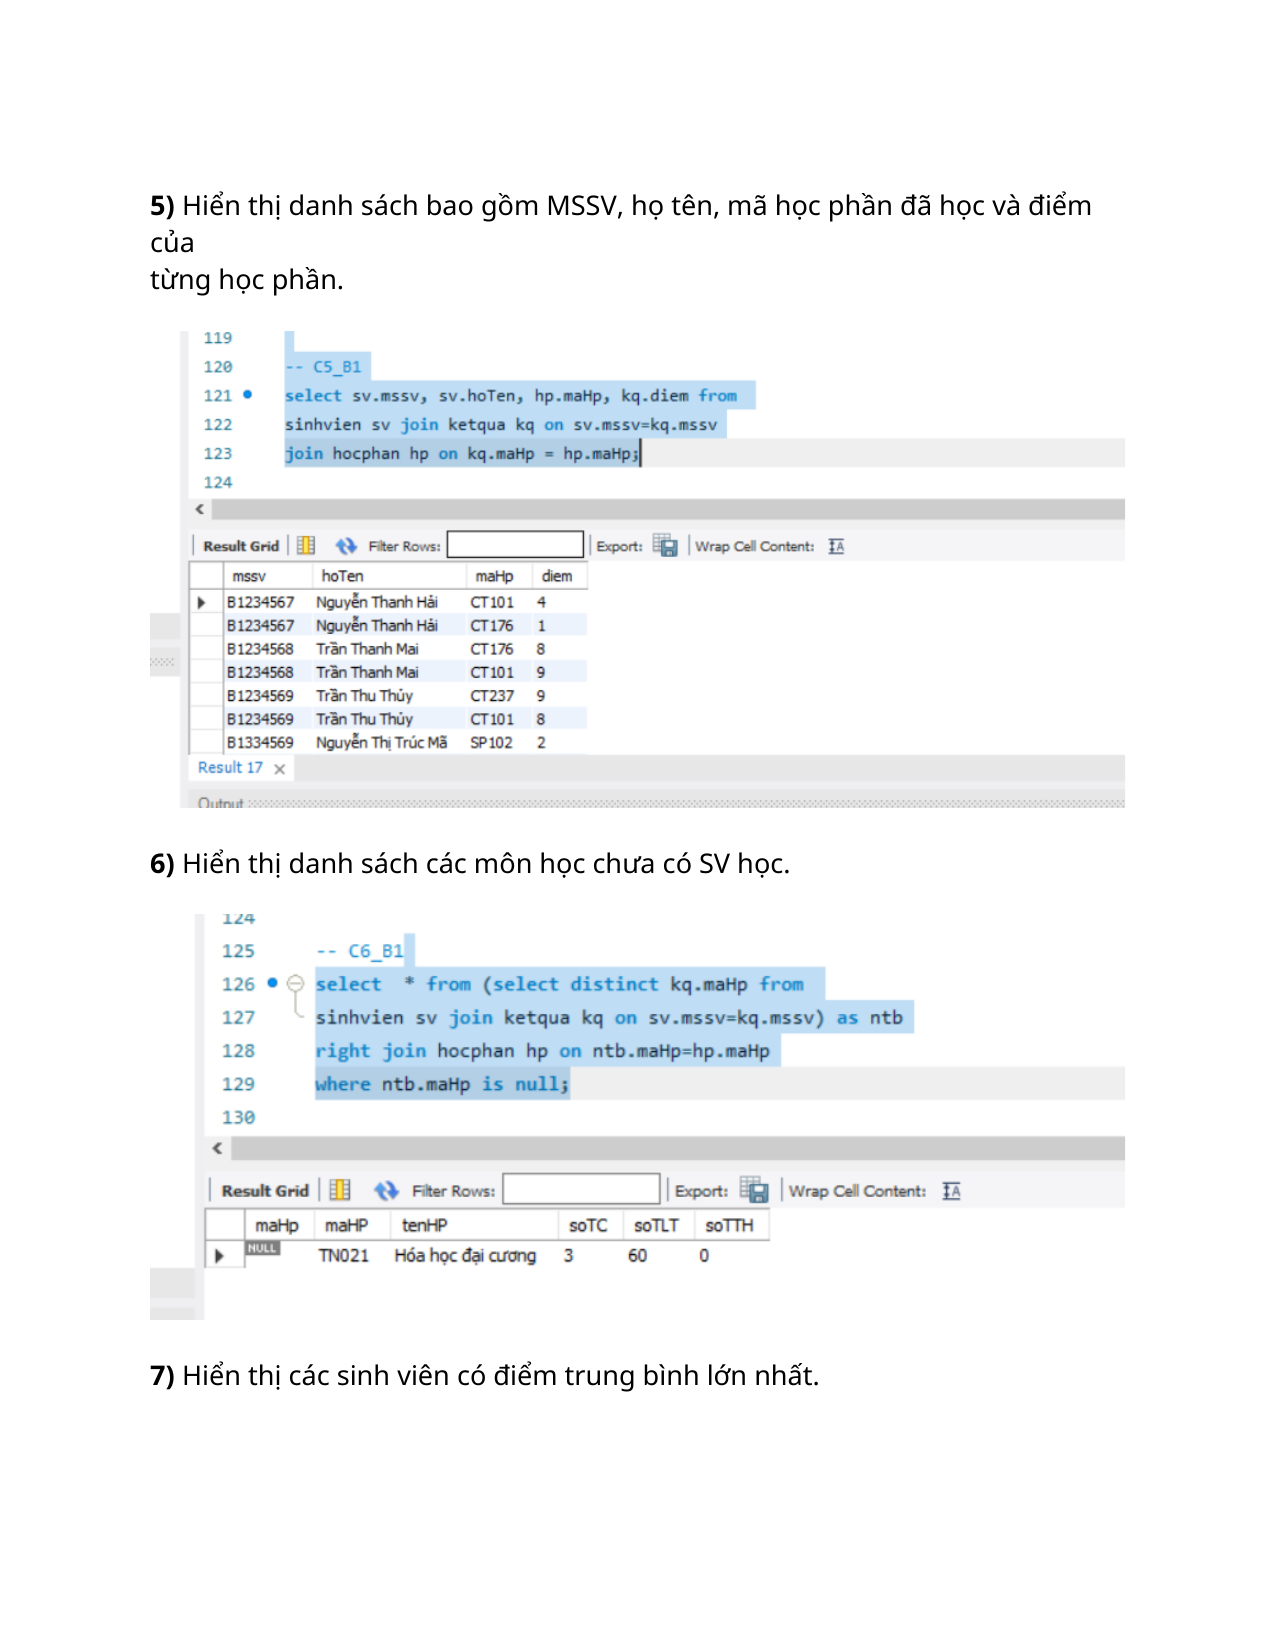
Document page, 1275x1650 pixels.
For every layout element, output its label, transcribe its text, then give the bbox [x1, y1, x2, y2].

text 6) Hiển thị danh sách các môn học chưa có SV học. [150, 808, 1125, 881]
text 5) Hiển thị danh sách bao gồm MSSV, họ tên, mã học phần đã học và điểm của từng học phần. [150, 150, 1125, 297]
picture [150, 914, 1125, 1320]
text 7) Hiển thị các sinh viên có điểm trung bình lớn nhất. [150, 1320, 1125, 1394]
picture [150, 331, 1125, 808]
